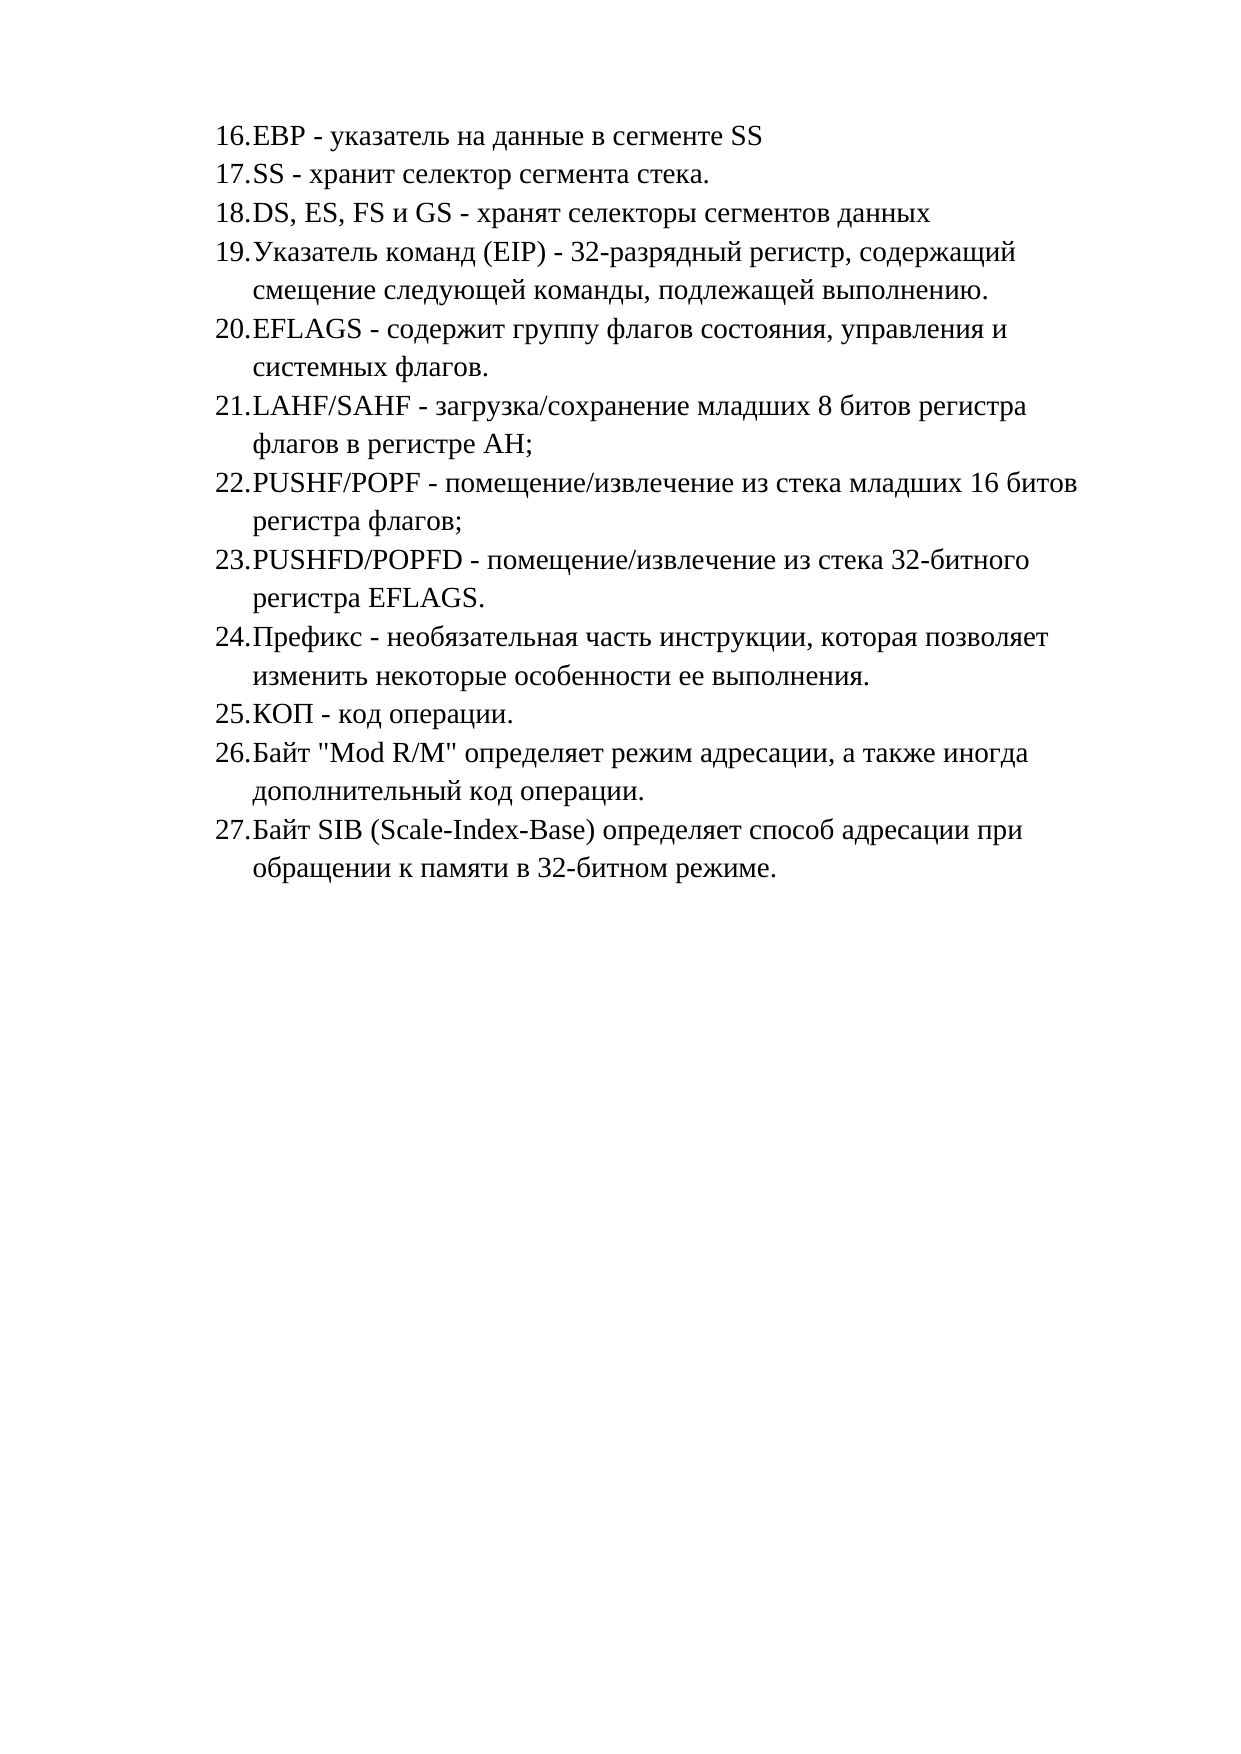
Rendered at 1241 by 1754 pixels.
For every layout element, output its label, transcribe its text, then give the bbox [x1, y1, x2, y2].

list PUSHF/POPF - помещение/извлечение из стека младших 16 битов регистра флагов; [215, 465, 1093, 537]
list Указатель команд (EIP) - 32-разрядный регистр, содержащий смещение следующей команды, подлежащей выполнению. [215, 234, 1093, 306]
list EFLAGS - содержит группу флагов состояния, управления и системных флагов. [215, 311, 1093, 383]
list EBP - указатель на данные в сегменте SS [215, 118, 1093, 152]
list PUSHFD/POPFD - помещение/извлечение из стека 32-битного регистра EFLAGS. [215, 542, 1093, 614]
list DS, ES, FS и GS - хранят селекторы сегментов данных [215, 195, 1093, 229]
list Байт "Mod R/M" определяет режим адресации, а также иногда дополнительный код операции. [215, 735, 1093, 807]
list LAHF/SAHF - загрузка/сохранение младших 8 битов регистра флагов в регистре AH; [215, 388, 1093, 460]
list Байт SIB (Scale-Index-Base) определяет способ адресации при обращении к памяти в 32-битном режиме. [215, 812, 1093, 884]
list Префикс - необязательная часть инструкции, которая позволяет изменить некоторые особенности ее выполнения. [215, 619, 1093, 691]
list КОП - код операции. [215, 696, 1093, 730]
list SS - хранит селектор сегмента стека. [215, 157, 1093, 190]
